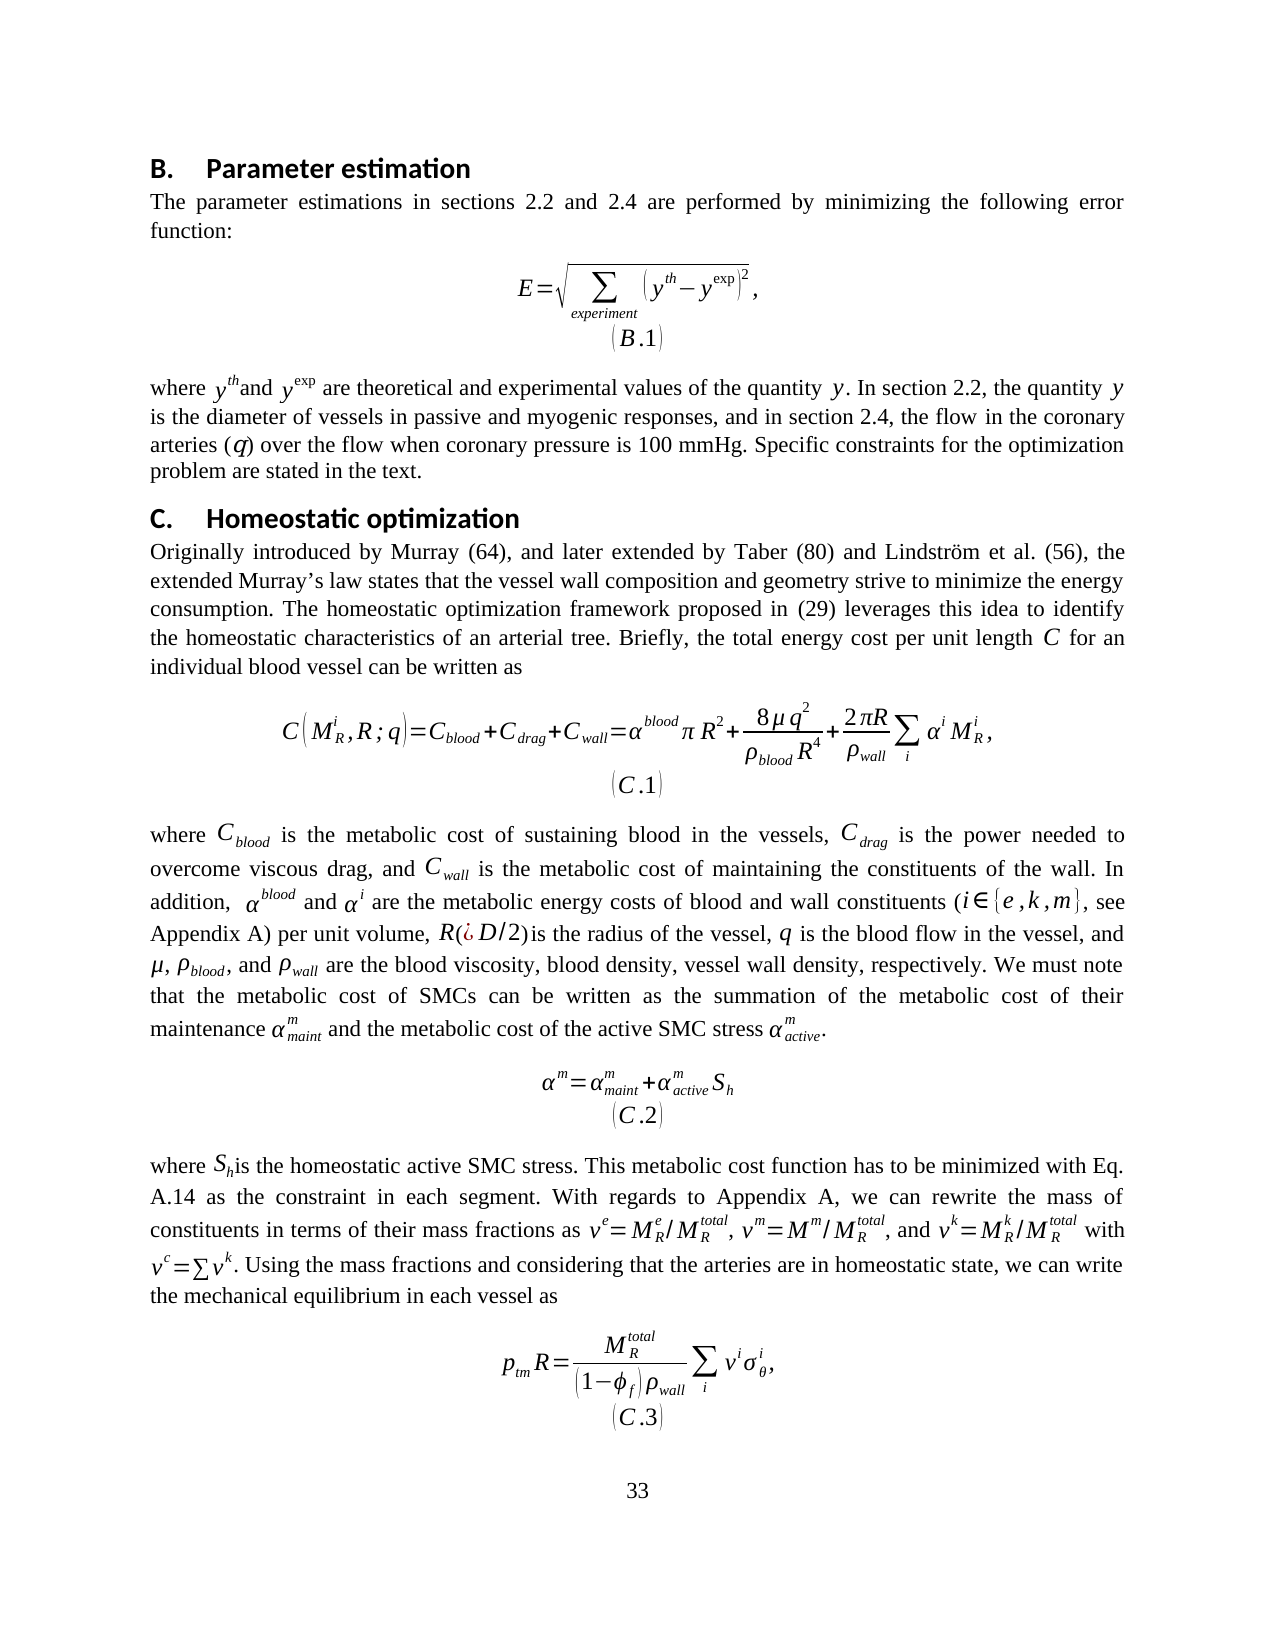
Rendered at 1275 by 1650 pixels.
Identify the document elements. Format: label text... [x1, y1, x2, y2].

text where and are theoretical and experimental values of the quantity . In section 2.2, the quantity is the diameter of vessels in passive and myogenic responses, and in section 2.4, the flow in the coronary arteries (q) over the flow when coronary pressure is 100 mmHg. Specific constraints for the optimization problem are stated in the text. [150, 372, 1125, 483]
text Originally introduced by Murray (64), and later extended by Taber (80) and Lindström et al. (56), the extended Murray’s law states that the vessel wall composition and geometry strive to minimize the energy consumption. The homeostatic optimization framework proposed in (29) leverages this idea to identify the homeostatic characteristics of an arterial tree. Briefly, the total energy cost per unit length for an individual blood vessel can be written as [150, 538, 1125, 680]
subtitle Parameter estimation [150, 150, 1125, 186]
text where is the metabolic cost of sustaining blood in the vessels, is the power needed to overcome viscous drag, and is the metabolic cost of maintaining the constituents of the wall. In addition, and are the metabolic energy costs of blood and wall constituents (, see Appendix A) per unit volume, ()is the radius of the vessel, is the blood flow in the vessel, and , , and are the blood viscosity, blood density, vessel wall density, respectively. We must note that the metabolic cost of SMCs can be written as the summation of the metabolic cost of their maintenance and the metabolic cost of the active SMC stress . [150, 819, 1125, 1046]
subtitle Homeostatic optimization [150, 500, 1125, 536]
text where is the homeostatic active SMC stress. This metabolic cost function has to be minimized with Eq. A.14 as the constraint in each segment. With regards to Appendix A, we can rewrite the mass of constituents in terms of their mass fractions as , , and with . Using the mass fractions and considering that the arteries are in homeostatic state, we can write the mechanical equilibrium in each vessel as [150, 1150, 1125, 1308]
text The parameter estimations in sections 2.2 and 2.4 are performed by minimizing the following error function: [150, 188, 1125, 243]
